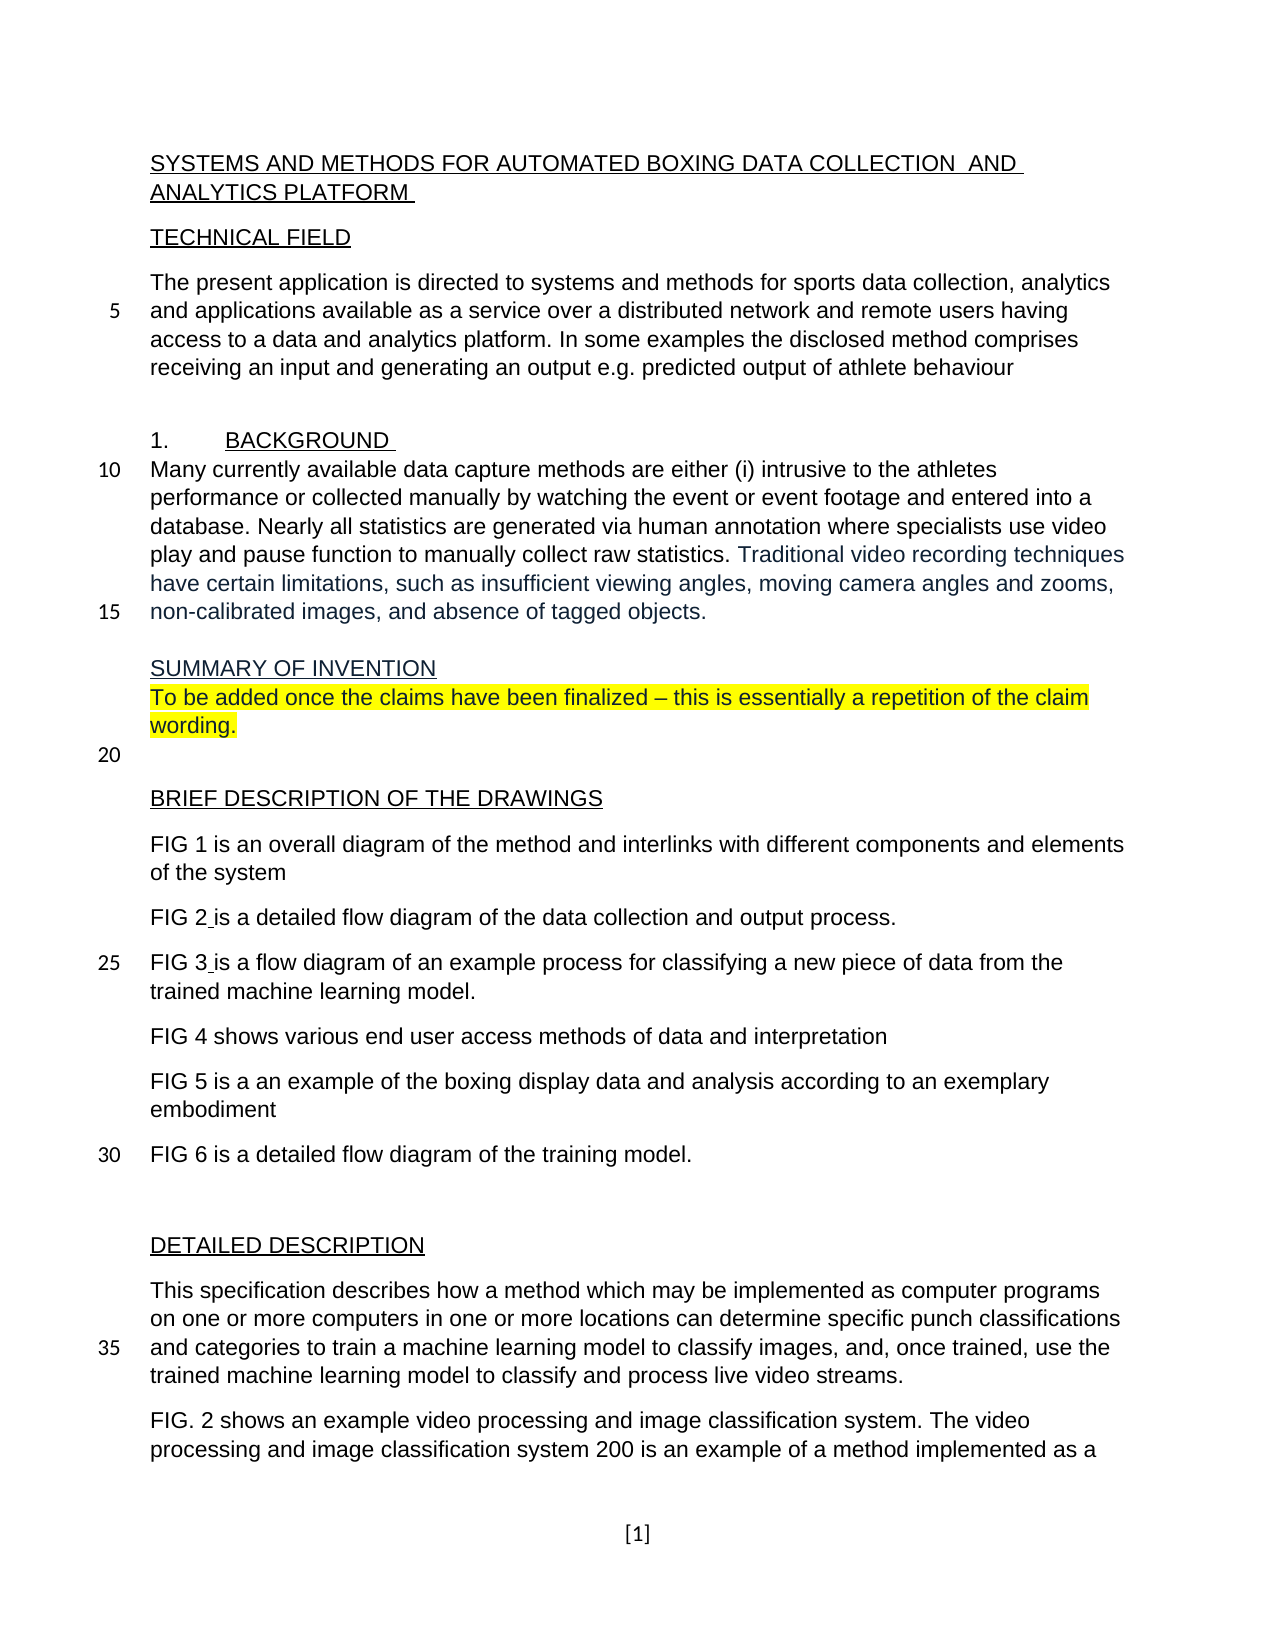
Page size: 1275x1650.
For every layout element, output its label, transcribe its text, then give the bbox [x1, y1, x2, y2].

text This specification describes how a method implemented as computer programs on one or more computers in one or more locations can determine specific punch classifications and categories to train a machine learning model to classify images, and, once trained, use the trained machine learning model to classify and process live video streams. [150, 1277, 1125, 1388]
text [150, 1407, 1125, 1462]
text FIG 3 is a flow diagram of an example process for classifying a new piece of data from the trained machine learning model. [150, 949, 1125, 1004]
text SYSTEMS METHODS AUTOMATED BOXING DATA COLLECTION AND ANALYTICS PLATFORM [150, 150, 1125, 205]
text FIG 1 is an overall diagram of the method and interlinks with different components and elements of the system [150, 831, 1125, 885]
list The present is directed to systems and methods for sports data collection, analytics and applications available as a service over a distributed network and remote users having access to a data and analytics platform. [150, 269, 1125, 380]
text DETAIL DESCRIPTION [150, 1232, 1125, 1258]
list Many currently available data capture methods are either (i) intrusive to the athletes performance or manually by watching the event or event footage and entered into a database. Nearly all statistics are generated via human annotation where specialists use video play and pause function to manually collect raw statistics. Traditional video recording techniques have certain limitations, such as insufficient viewing angles, moving camera angles and zooms, non-calibrated images, and absence of tagged objects. [150, 456, 1125, 624]
text FIG 2 is a detailed flow diagram of the data collection and output process. [150, 904, 1125, 930]
text FIG 6is a detailed flow diagram of the training model. [150, 1141, 1125, 1168]
text BRIEF DESCRIPTION OF THE DRAWINGS [150, 785, 1125, 812]
list TECHNICAL FIELD [150, 223, 1125, 250]
text FIG 5 is a an example of the boxing display data and analysis according to an exemplary embodiment [150, 1068, 1125, 1123]
text FIG 4 shows various end user access methods of data and interpretation [150, 1023, 1125, 1049]
